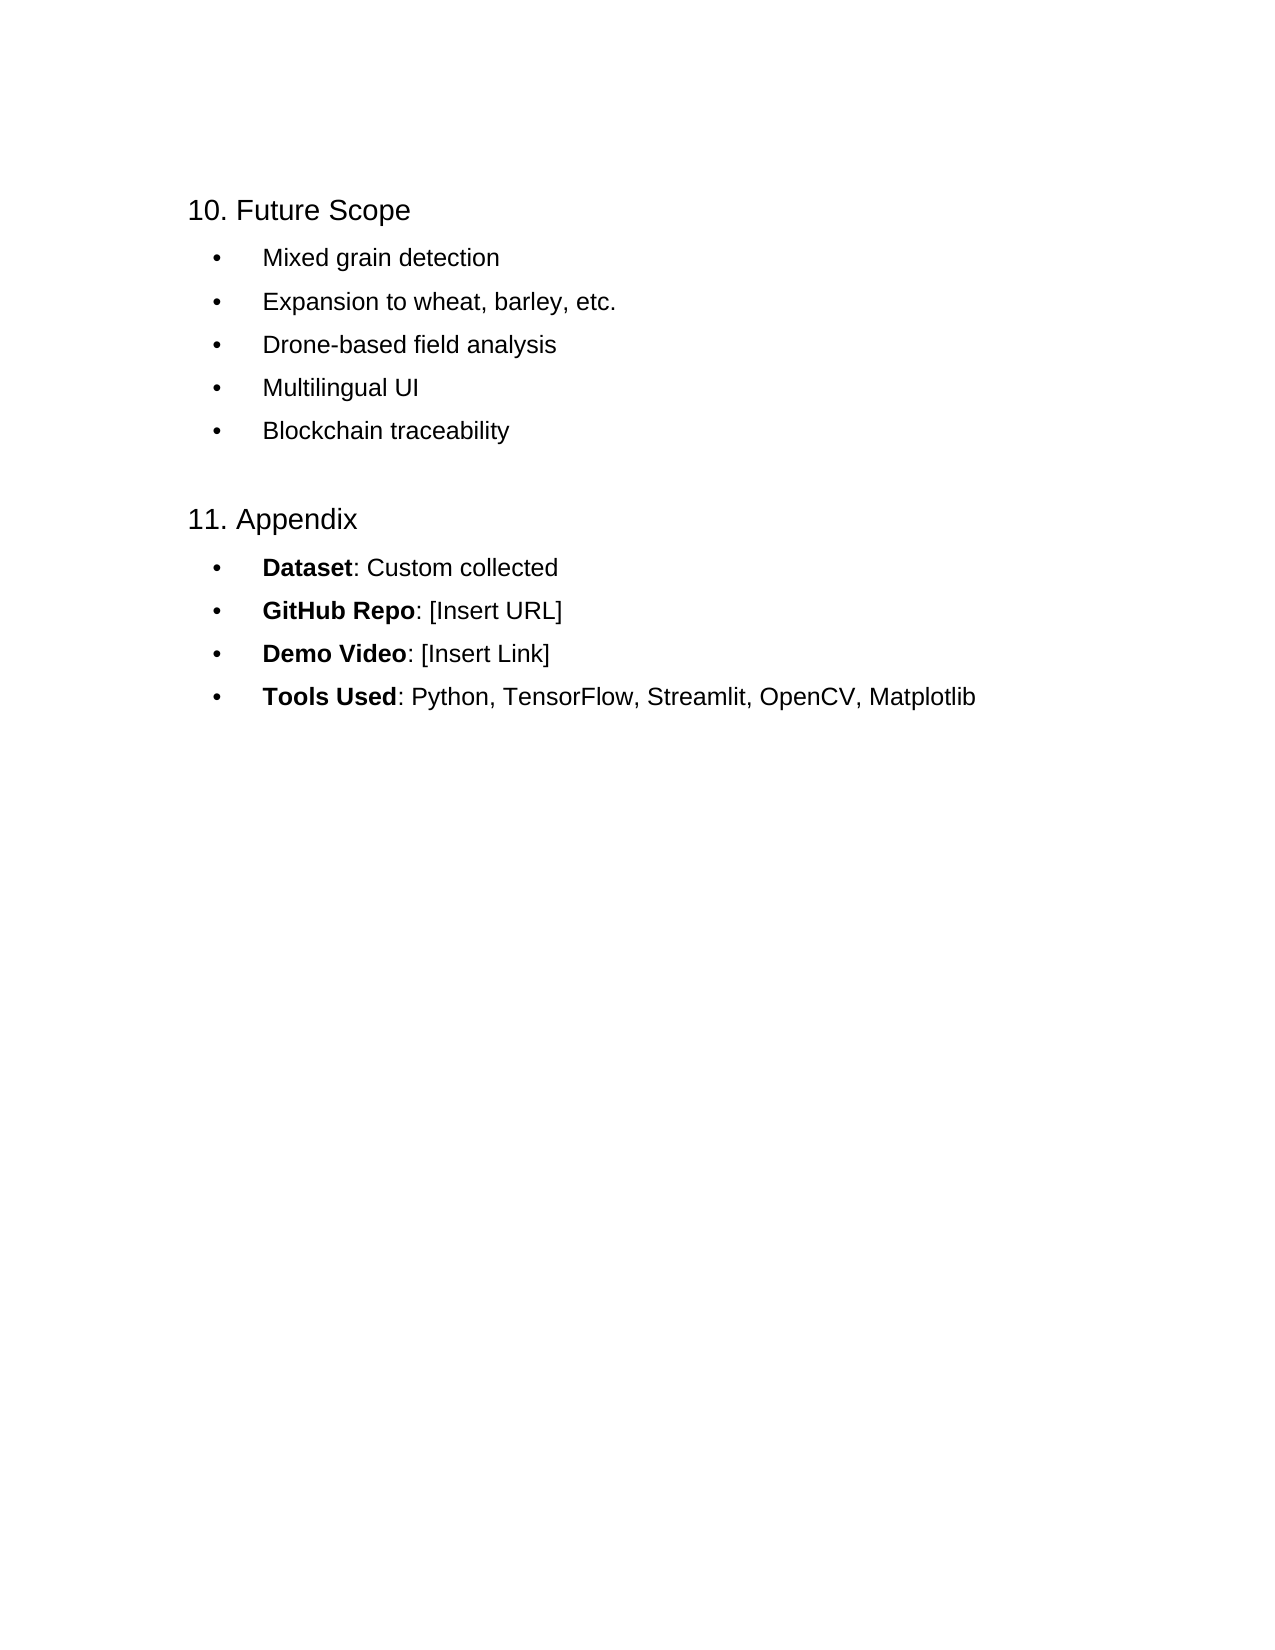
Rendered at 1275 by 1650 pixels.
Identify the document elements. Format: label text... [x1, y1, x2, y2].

list GitHub Repo: [Insert URL] [212, 596, 1087, 624]
subtitle 11. Appendix [187, 502, 1087, 536]
list Multilingual UI [212, 373, 1087, 402]
list Drone-based field analysis [212, 330, 1087, 358]
list Dataset: Custom collected [212, 552, 1087, 581]
list Tools Used: Python, TensorFlow, Streamlit, OpenCV, Matplotlib [212, 682, 1087, 711]
list Blockchain traceability [212, 416, 1087, 445]
subtitle 10. Future Scope [187, 193, 1087, 227]
list Expansion to wheat, barley, etc. [212, 287, 1087, 315]
list Demo Video: [Insert Link] [212, 639, 1087, 667]
list Mixed grain detection [212, 243, 1087, 272]
